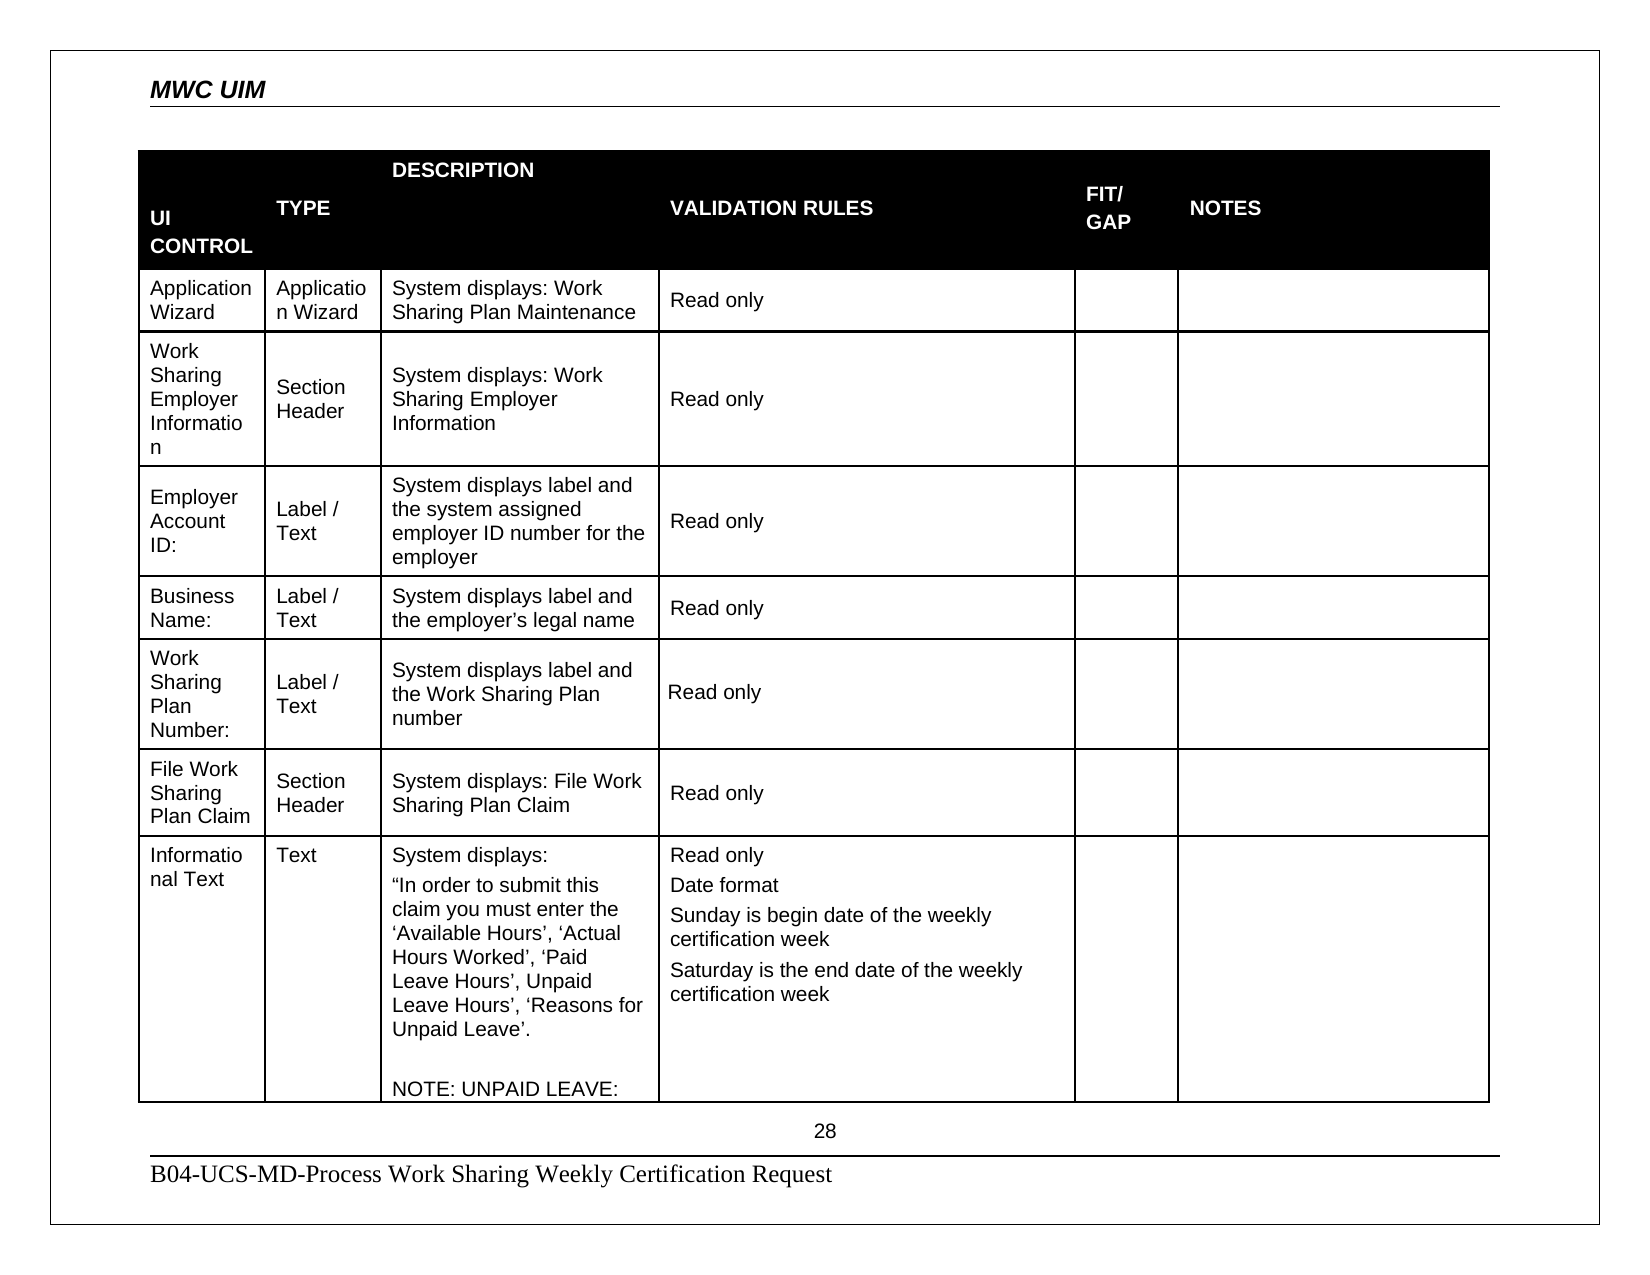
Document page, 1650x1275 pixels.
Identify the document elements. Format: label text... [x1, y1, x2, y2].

table_header UI CONTROL [140, 152, 265, 268]
table_cell Label / Text [266, 577, 380, 638]
table_header FIT/ GAP [1076, 152, 1177, 268]
table_cell [1076, 750, 1177, 834]
table_cell Informational Text [140, 837, 264, 1101]
table_cell Business Name: [140, 577, 264, 638]
table_cell [1076, 577, 1177, 638]
table_cell [1179, 467, 1488, 575]
table_header VALIDATION RULES [660, 152, 1074, 268]
table_cell System displays label and the system assigned employer ID number for the employer [382, 467, 658, 575]
table_cell Section Header [266, 333, 380, 465]
table_cell [1076, 333, 1177, 465]
table_cell [1076, 640, 1177, 748]
table_cell System displays: Work Sharing Plan Maintenance [382, 270, 658, 330]
table_header TYPE [265, 152, 381, 268]
table_header DESCRIPTION [381, 152, 658, 268]
table_cell Read only [660, 640, 1074, 748]
table_cell File Work Sharing Plan Claim [140, 750, 264, 834]
table_cell [1179, 837, 1488, 1101]
table_cell Application Wizard [266, 270, 380, 330]
table_cell [1179, 333, 1488, 465]
table_cell [1076, 467, 1177, 575]
table_cell [1179, 640, 1488, 748]
table_cell Read only [660, 333, 1074, 465]
table_cell Read only [660, 467, 1074, 575]
table_cell [1076, 837, 1177, 1101]
table_cell Label / Text [266, 640, 380, 748]
table_cell System displays: File Work Sharing Plan Claim [382, 750, 658, 834]
table_cell Work Sharing Employer Information [140, 333, 264, 465]
table_cell Employer Account ID: [140, 467, 264, 575]
table_cell [1179, 577, 1488, 638]
table_cell System displays: Work Sharing Employer Information [382, 333, 658, 465]
table_cell Read only [660, 270, 1074, 330]
table_cell Label / Text [266, 467, 380, 575]
table_cell System displays label and the employer’s legal name [382, 577, 658, 638]
table_cell Application Wizard [140, 270, 264, 330]
table_cell System displays label and the Work Sharing Plan number [382, 640, 658, 748]
table_cell Read only [660, 577, 1074, 638]
table_header NOTES [1179, 152, 1488, 268]
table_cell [382, 837, 658, 1101]
table_cell Read only [660, 750, 1074, 834]
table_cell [660, 837, 1074, 1101]
table_cell [1076, 270, 1177, 330]
table_cell Text [266, 837, 380, 1101]
table_cell [1179, 750, 1488, 834]
table_cell [1179, 270, 1488, 330]
table_cell Section Header [266, 750, 380, 834]
table_cell Work Sharing Plan Number: [140, 640, 264, 748]
